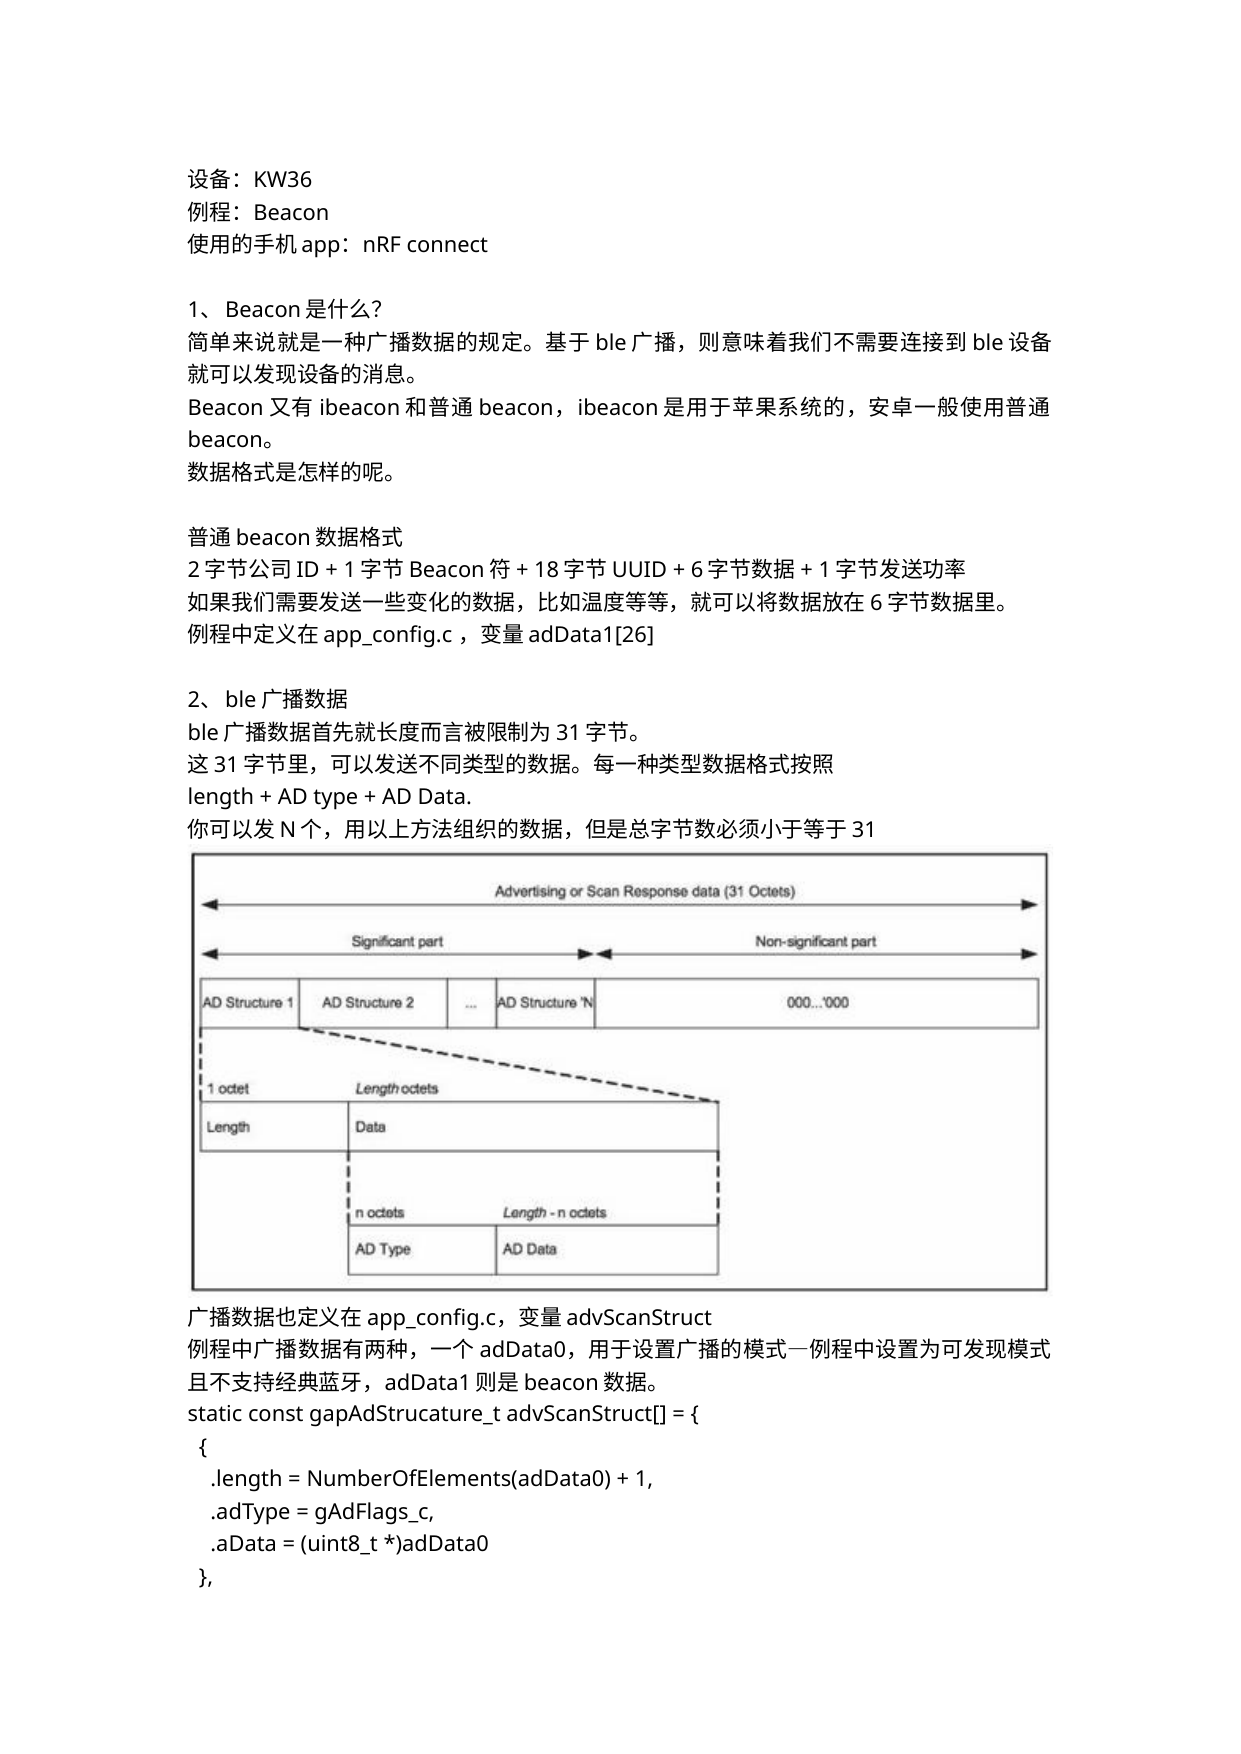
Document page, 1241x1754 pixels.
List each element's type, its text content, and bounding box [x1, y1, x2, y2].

text 你可以发N个，用以上方法组织的数据，但是总字节数必须小于等于31 [187, 812, 1053, 844]
text 2字节公司ID + 1字节Beacon符 + 18字节UUID + 6字节数据 + 1字节发送功率 [187, 552, 1053, 584]
text .aData = (uint8_t *)adData0 [187, 1527, 1053, 1559]
text length + AD type + AD Data. [187, 779, 1053, 812]
text 例程：Beacon [187, 194, 1053, 227]
text static const gapAdStrucature_t advScanStruct[] = { [187, 1397, 1053, 1429]
text { [187, 1429, 1053, 1462]
text 例程中广播数据有两种，一个adData0，用于设置广播的模式—例程中设置为可发现模式且不支持经典蓝牙，adData1则是beacon数据。 [187, 1332, 1053, 1397]
list Beacon是什么？ [187, 292, 1053, 324]
text .adType = gAdFlags_c, [187, 1494, 1053, 1527]
text 例程中定义在app_config.c ，变量adData1[26] [187, 617, 1053, 649]
text 数据格式是怎样的呢。 [187, 454, 1053, 487]
text ble广播数据首先就长度而言被限制为31字节。 [187, 714, 1053, 747]
text 普通beacon数据格式 [187, 519, 1053, 552]
text 使用的手机app：nRF connect [187, 227, 1053, 259]
list ble广播数据 [187, 682, 1053, 714]
text 广播数据也定义在app_config.c，变量advScanStruct [187, 1299, 1053, 1332]
text 这31字节里，可以发送不同类型的数据。每一种类型数据格式按照 [187, 747, 1053, 779]
text 设备：KW36 [187, 162, 1053, 194]
text 简单来说就是一种广播数据的规定。基于ble广播，则意味着我们不需要连接到ble设备就可以发现设备的消息。 [187, 324, 1053, 389]
text Beacon又有ibeacon和普通beacon，ibeacon是用于苹果系统的，安卓一般使用普通beacon。 [187, 389, 1053, 454]
text }, [187, 1559, 1053, 1592]
text 如果我们需要发送一些变化的数据，比如温度等等，就可以将数据放在6字节数据里。 [187, 584, 1053, 617]
text .length = NumberOfElements(adData0) + 1, [187, 1462, 1053, 1494]
picture [187, 844, 1054, 1298]
